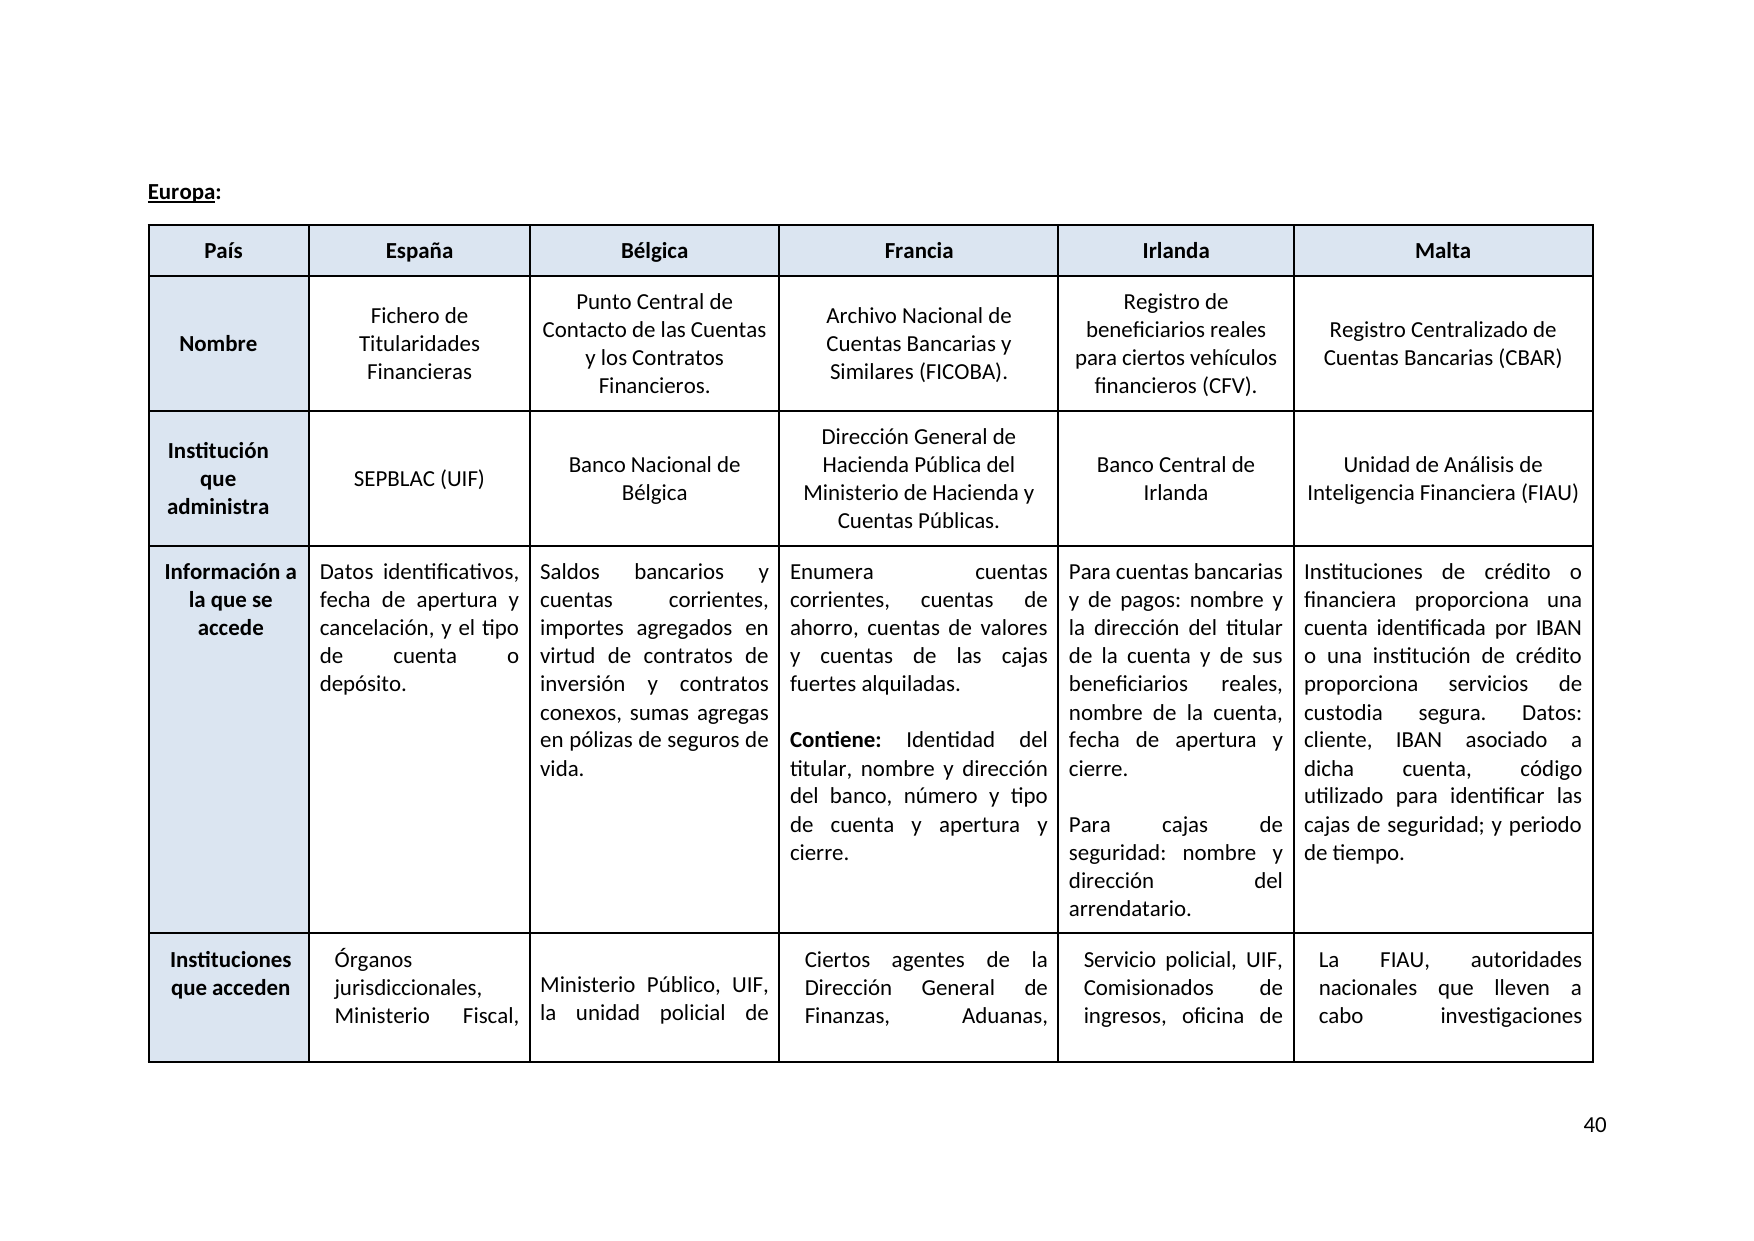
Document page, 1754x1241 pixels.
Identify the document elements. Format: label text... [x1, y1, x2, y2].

table_cell Banco Nacional de Bélgica [531, 412, 778, 545]
table_cell Instituciones de crédito o financiera proporciona una cuenta identificada por IBAN o una institución de crédito proporciona servicios de custodia segura. Datos: cliente, IBAN asociado a dicha cuenta, código utilizado para identificar las cajas de seguridad; y periodo de tiempo. [1295, 547, 1592, 932]
table_cell Dirección General de Hacienda Pública del Ministerio de Hacienda y Cuentas Públicas. [780, 412, 1057, 545]
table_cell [1295, 934, 1592, 1061]
table_header País [150, 226, 308, 275]
table_cell Información a la que se accede [150, 547, 308, 932]
table_cell Archivo Nacional de Cuentas Bancarias y Similares (FICOBA). [780, 277, 1057, 410]
text Europa: [148, 177, 1606, 205]
table_cell Nombre [150, 277, 308, 410]
table_header Malta [1295, 226, 1592, 275]
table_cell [531, 934, 778, 1061]
table_cell Unidad de Análisis de Inteligencia Financiera (FIAU) [1295, 412, 1592, 545]
table_cell Banco Central de Irlanda [1059, 412, 1293, 545]
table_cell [780, 934, 1057, 1061]
table_header España [310, 226, 529, 275]
table_header Irlanda [1059, 226, 1293, 275]
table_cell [310, 934, 529, 1061]
table_cell Datos identificativos, fecha de apertura y cancelación, y el tipo de cuenta o depósito. [310, 547, 529, 932]
table_header Bélgica [531, 226, 778, 275]
table_cell Punto Central de Contacto de las Cuentas y los Contratos Financieros. [531, 277, 778, 410]
table_cell Institución que administra [150, 412, 308, 545]
table_cell Registro de beneficiarios reales para ciertos vehículos financieros (CFV). [1059, 277, 1293, 410]
table_cell Registro Centralizado de Cuentas Bancarias (CBAR) [1295, 277, 1592, 410]
table_cell Fichero de Titularidades Financieras [310, 277, 529, 410]
table_cell SEPBLAC (UIF) [310, 412, 529, 545]
table_cell Saldos bancarios y cuentas corrientes, importes agregados en virtud de contratos de inversión y contratos conexos, sumas agregas en pólizas de seguros de vida. [531, 547, 778, 932]
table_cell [1059, 934, 1293, 1061]
table_header Francia [780, 226, 1057, 275]
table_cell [150, 934, 308, 1061]
table_cell Enumera cuentas corrientes, cuentas de ahorro, cuentas de valores y cuentas de las cajas fuertes alquiladas. Contiene: Identidad del titular, nombre y dirección del banco, número y tipo de cuenta y apertura y cierre. [780, 547, 1057, 932]
table_cell Para cuentas bancarias y de pagos: nombre y la dirección del titular de la cuenta y de sus beneficiarios reales, nombre de la cuenta, fecha de apertura y cierre. Para cajas de seguridad: nombre y dirección del arrendatario. [1059, 547, 1293, 932]
